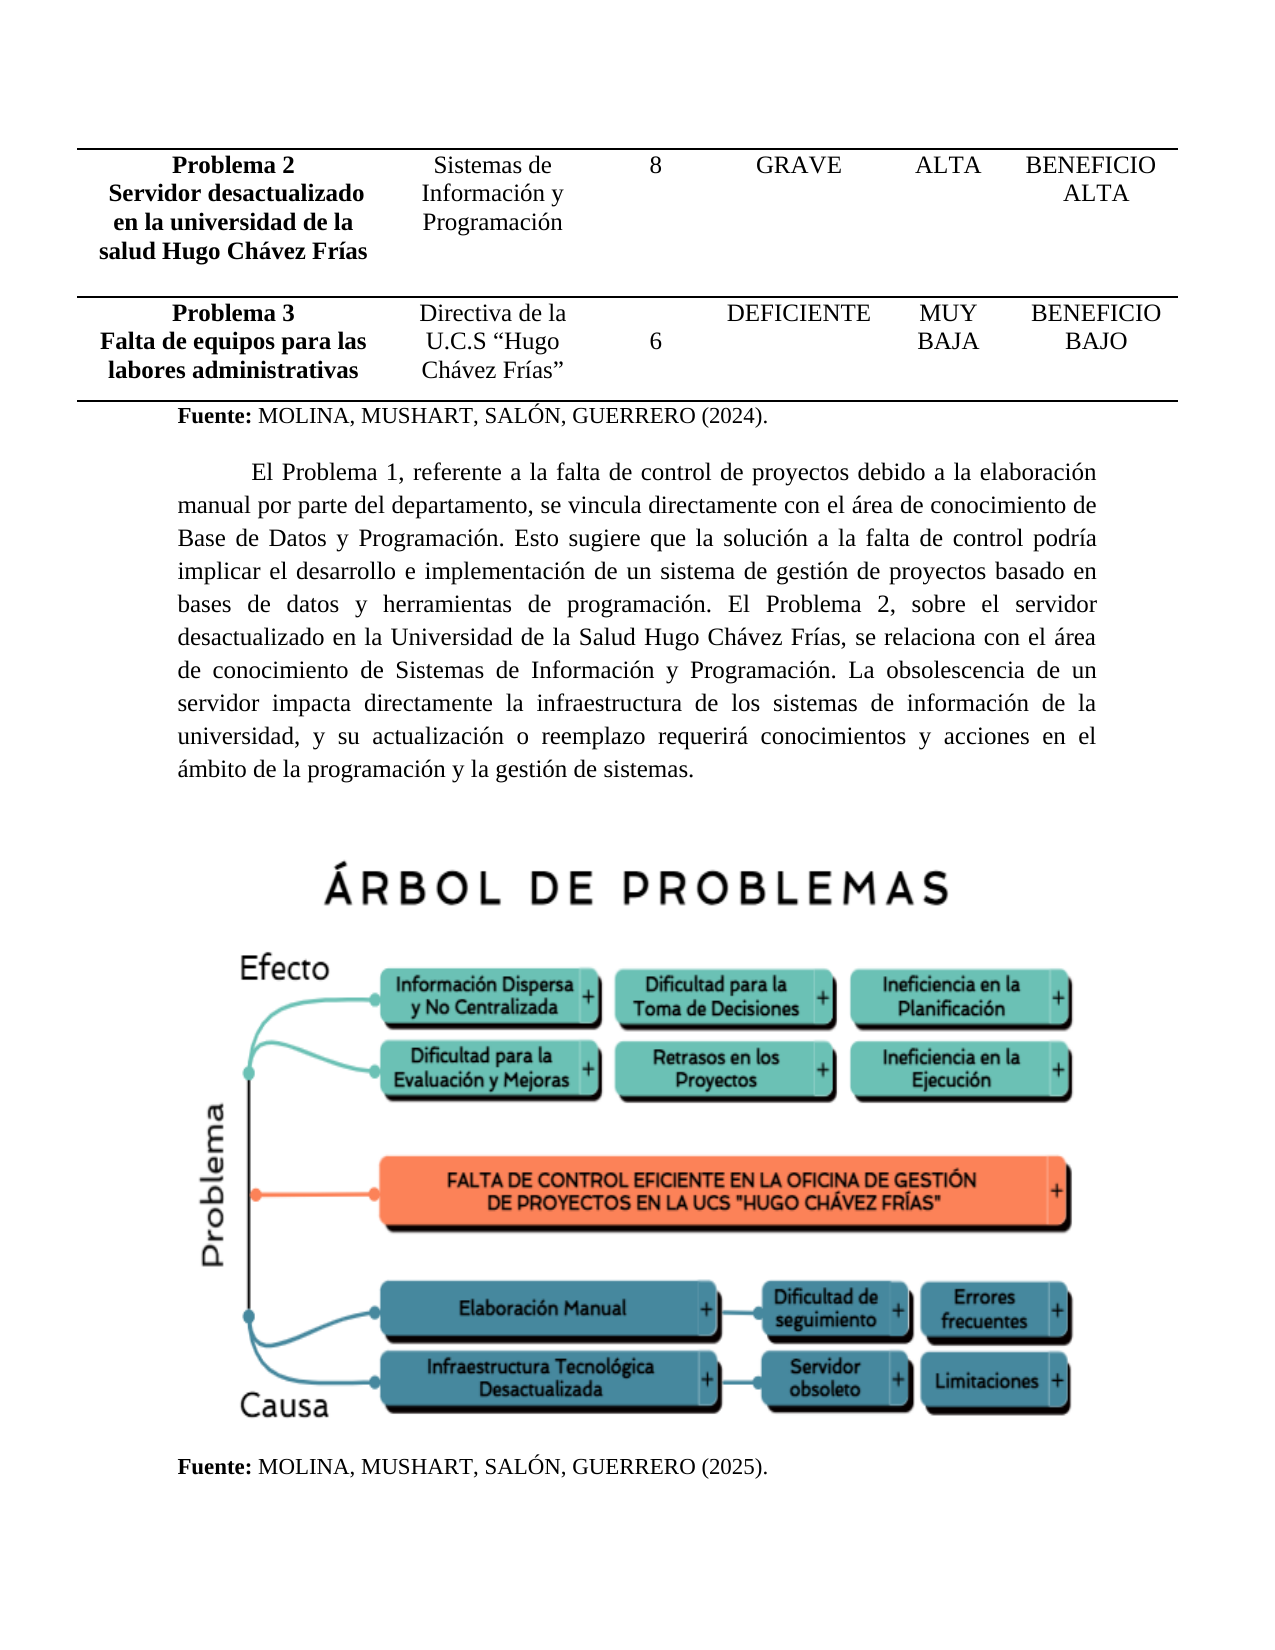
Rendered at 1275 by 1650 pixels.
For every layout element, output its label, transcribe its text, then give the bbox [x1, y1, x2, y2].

table_cell Problema 2 Servidor desactualizado en la universidad de la salud Hugo Chávez Frías [77, 150, 389, 296]
table_cell 6 [596, 298, 715, 400]
text Fuente: MOLINA, MUSHART, SALÓN, GUERRERO (2025). [177, 1453, 1098, 1479]
table_cell 8 [596, 150, 715, 296]
table_cell GRAVE [715, 150, 882, 296]
table_cell Problema 3 Falta de equipos para las labores administrativas [77, 298, 389, 400]
table_cell ALTA [882, 150, 1014, 296]
text Fuente: MOLINA, MUSHART, SALÓN, GUERRERO (2024). [177, 402, 1098, 428]
text El Problema 1, referente a la falta de control de proyectos debido a la elaboración manual por parte del departamento, se vincula directamente con el área de conocimiento de Base de Datos y Programación. Esto sugiere que la solución a la falta de control podría implicar el desarrollo e implementación de un sistema de gestión de proyectos basado en bases de datos y herramientas de programación. El Problema 2, sobre el servidor desactualizado en la Universidad de la Salud Hugo Chávez Frías, se relaciona con el área de conocimiento de Sistemas de Información y Programación. La obsolescencia de un servidor impacta directamente la infraestructura de los sistemas de información de la universidad, y su actualización o reemplazo requerirá conocimientos y acciones en el ámbito de la programación y la gestión de sistemas. [177, 457, 1098, 783]
table_cell Sistemas de Información y Programación [390, 150, 596, 296]
table_cell MUY BAJA [882, 298, 1014, 400]
picture [177, 844, 1098, 1427]
table_cell Directiva de la U.C.S “Hugo Chávez Frías” [390, 298, 596, 400]
table_cell BENEFICIO ALTA [1014, 150, 1178, 296]
table_cell BENEFICIO BAJO [1014, 298, 1178, 400]
table_cell DEFICIENTE [715, 298, 882, 400]
